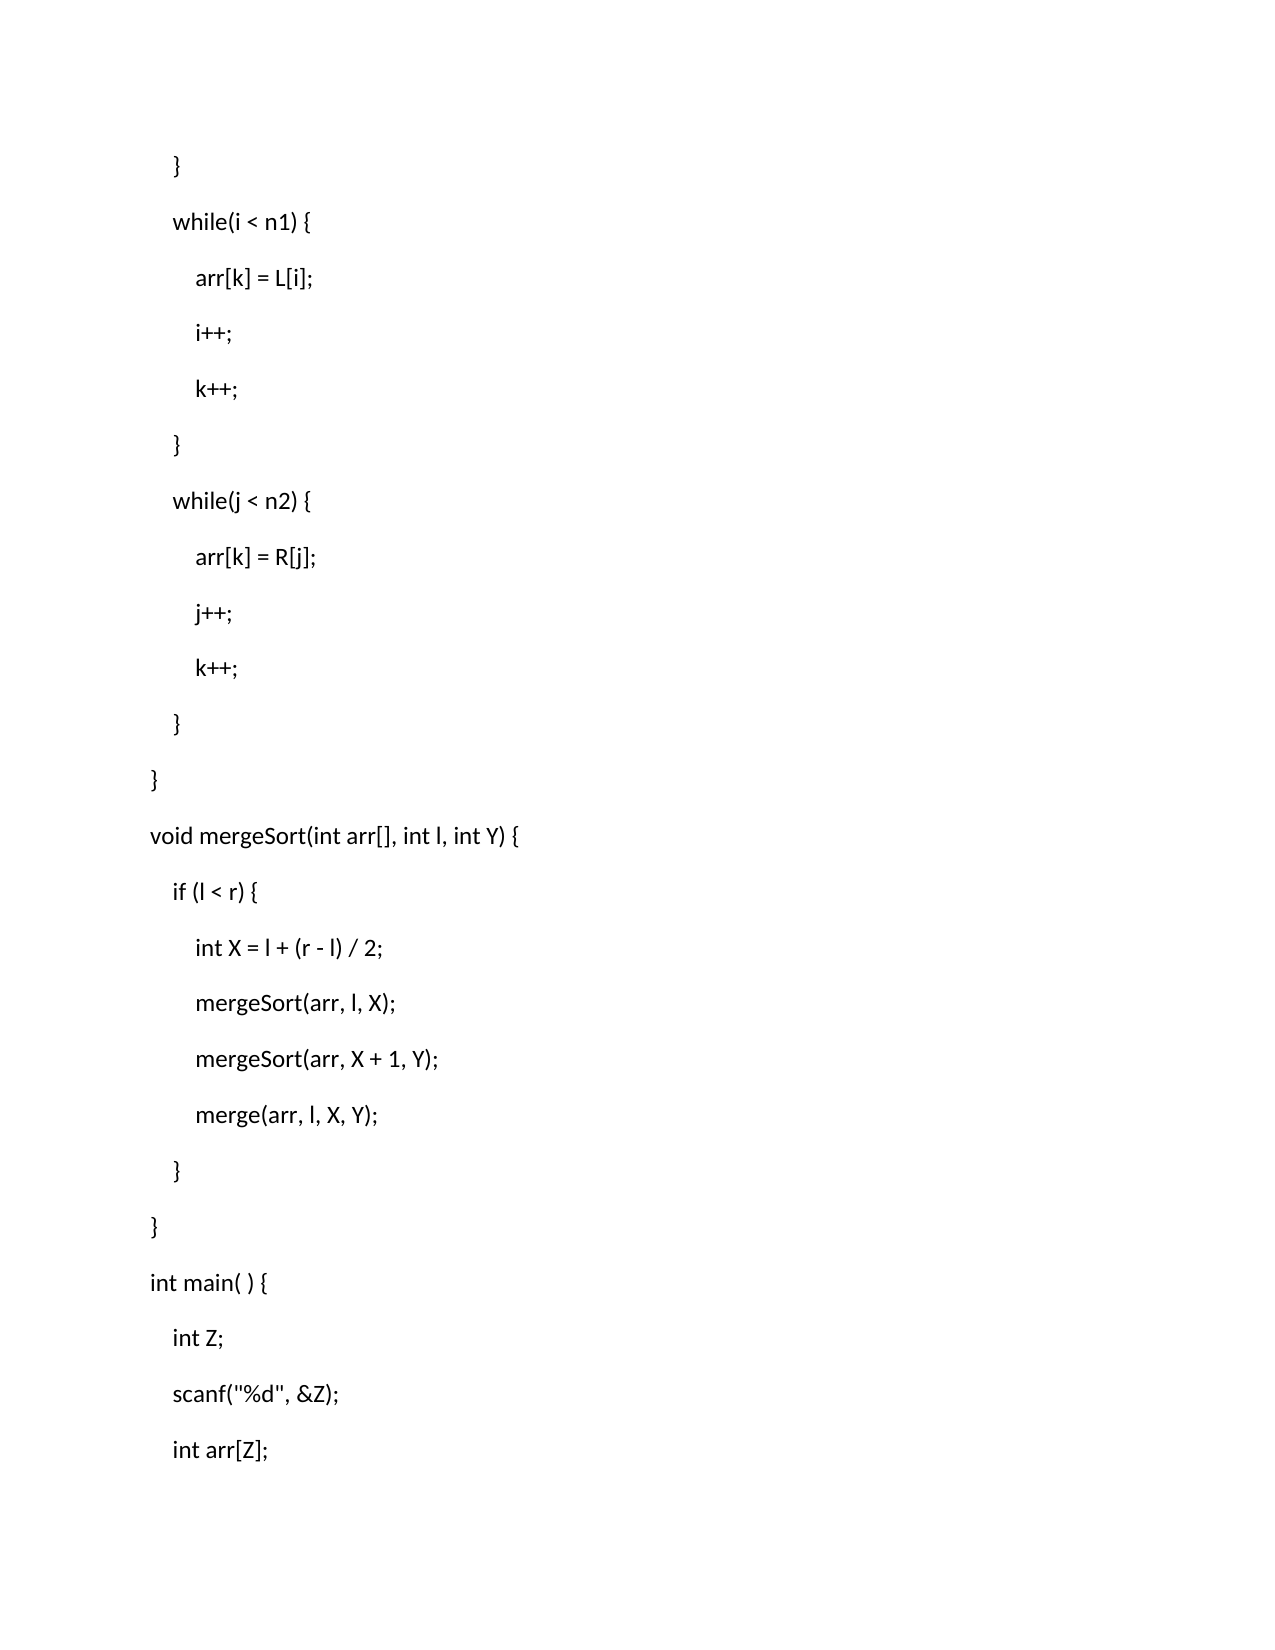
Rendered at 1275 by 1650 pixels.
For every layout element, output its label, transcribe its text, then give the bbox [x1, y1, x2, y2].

text j++; [150, 597, 1125, 627]
text int arr[Z]; [150, 1434, 1125, 1465]
text } [150, 708, 1125, 739]
text } [150, 429, 1125, 460]
text arr[k] = R[j]; [150, 541, 1125, 571]
text k++; [150, 373, 1125, 404]
text } [150, 1155, 1125, 1186]
text scanf("%d", &Z); [150, 1378, 1125, 1409]
text void mergeSort(int arr[], int l, int Y) { [150, 820, 1125, 851]
text arr[k] = L[i]; [150, 262, 1125, 292]
text int main( ) { [150, 1267, 1125, 1297]
text if (l < r) { [150, 876, 1125, 906]
text while(i < n1) { [150, 206, 1125, 236]
text } [150, 1211, 1125, 1241]
text } [150, 150, 1125, 181]
text mergeSort(arr, X + 1, Y); [150, 1043, 1125, 1074]
text mergeSort(arr, l, X); [150, 987, 1125, 1018]
text merge(arr, l, X, Y); [150, 1099, 1125, 1130]
text k++; [150, 652, 1125, 683]
text i++; [150, 317, 1125, 348]
text int X = l + (r - l) / 2; [150, 932, 1125, 962]
text int Z; [150, 1322, 1125, 1353]
text } [150, 764, 1125, 795]
text while(j < n2) { [150, 485, 1125, 516]
